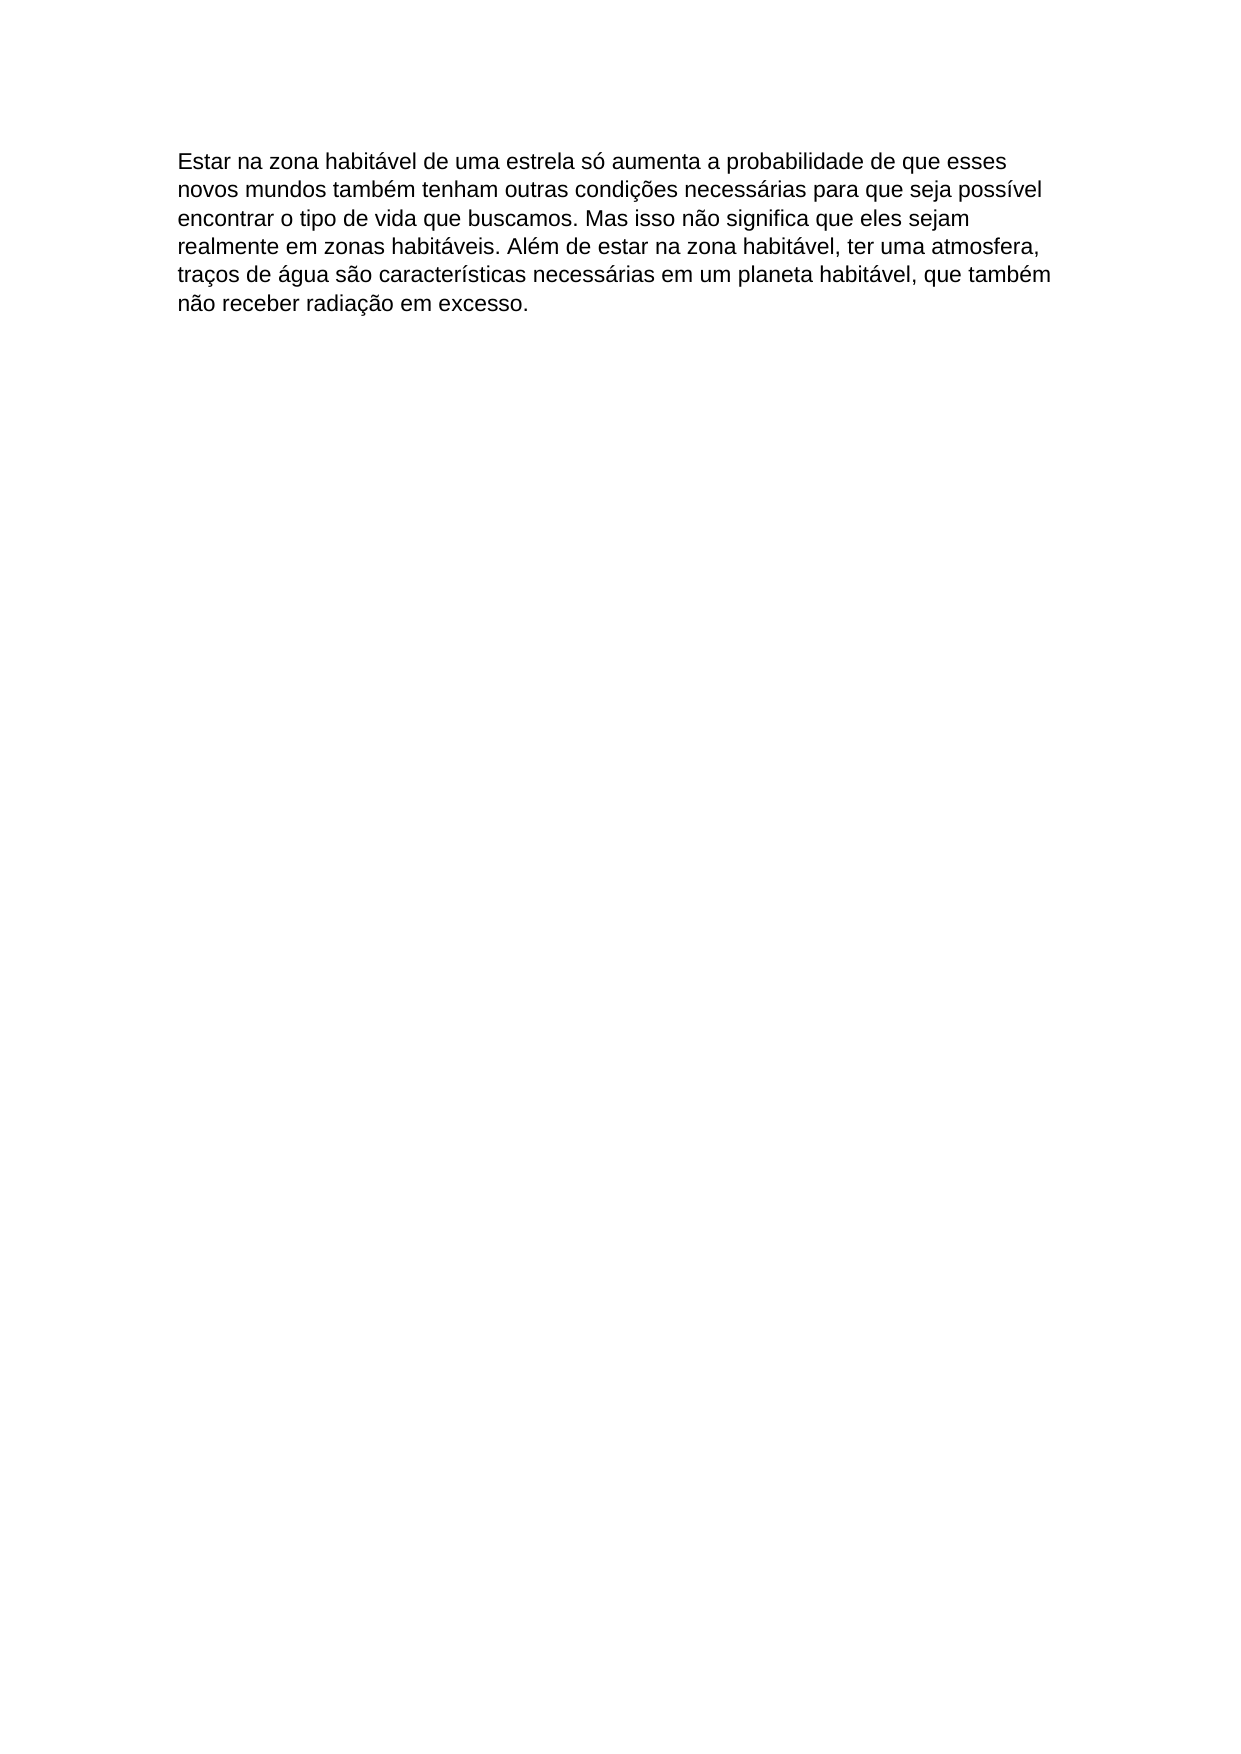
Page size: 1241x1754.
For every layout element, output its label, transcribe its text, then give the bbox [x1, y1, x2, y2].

text Estar na zona habitável de uma estrela só aumenta a probabilidade de que esses novos mundos também tenham outras condições necessárias para que seja possível encontrar o tipo de vida que buscamos. Mas isso não significa que eles sejam realmente em zonas habitáveis. Além de estar na zona habitável, ter uma atmosfera, traços de água são características necessárias em um planeta habitável, que também não receber radiação em excesso. [177, 148, 1063, 316]
